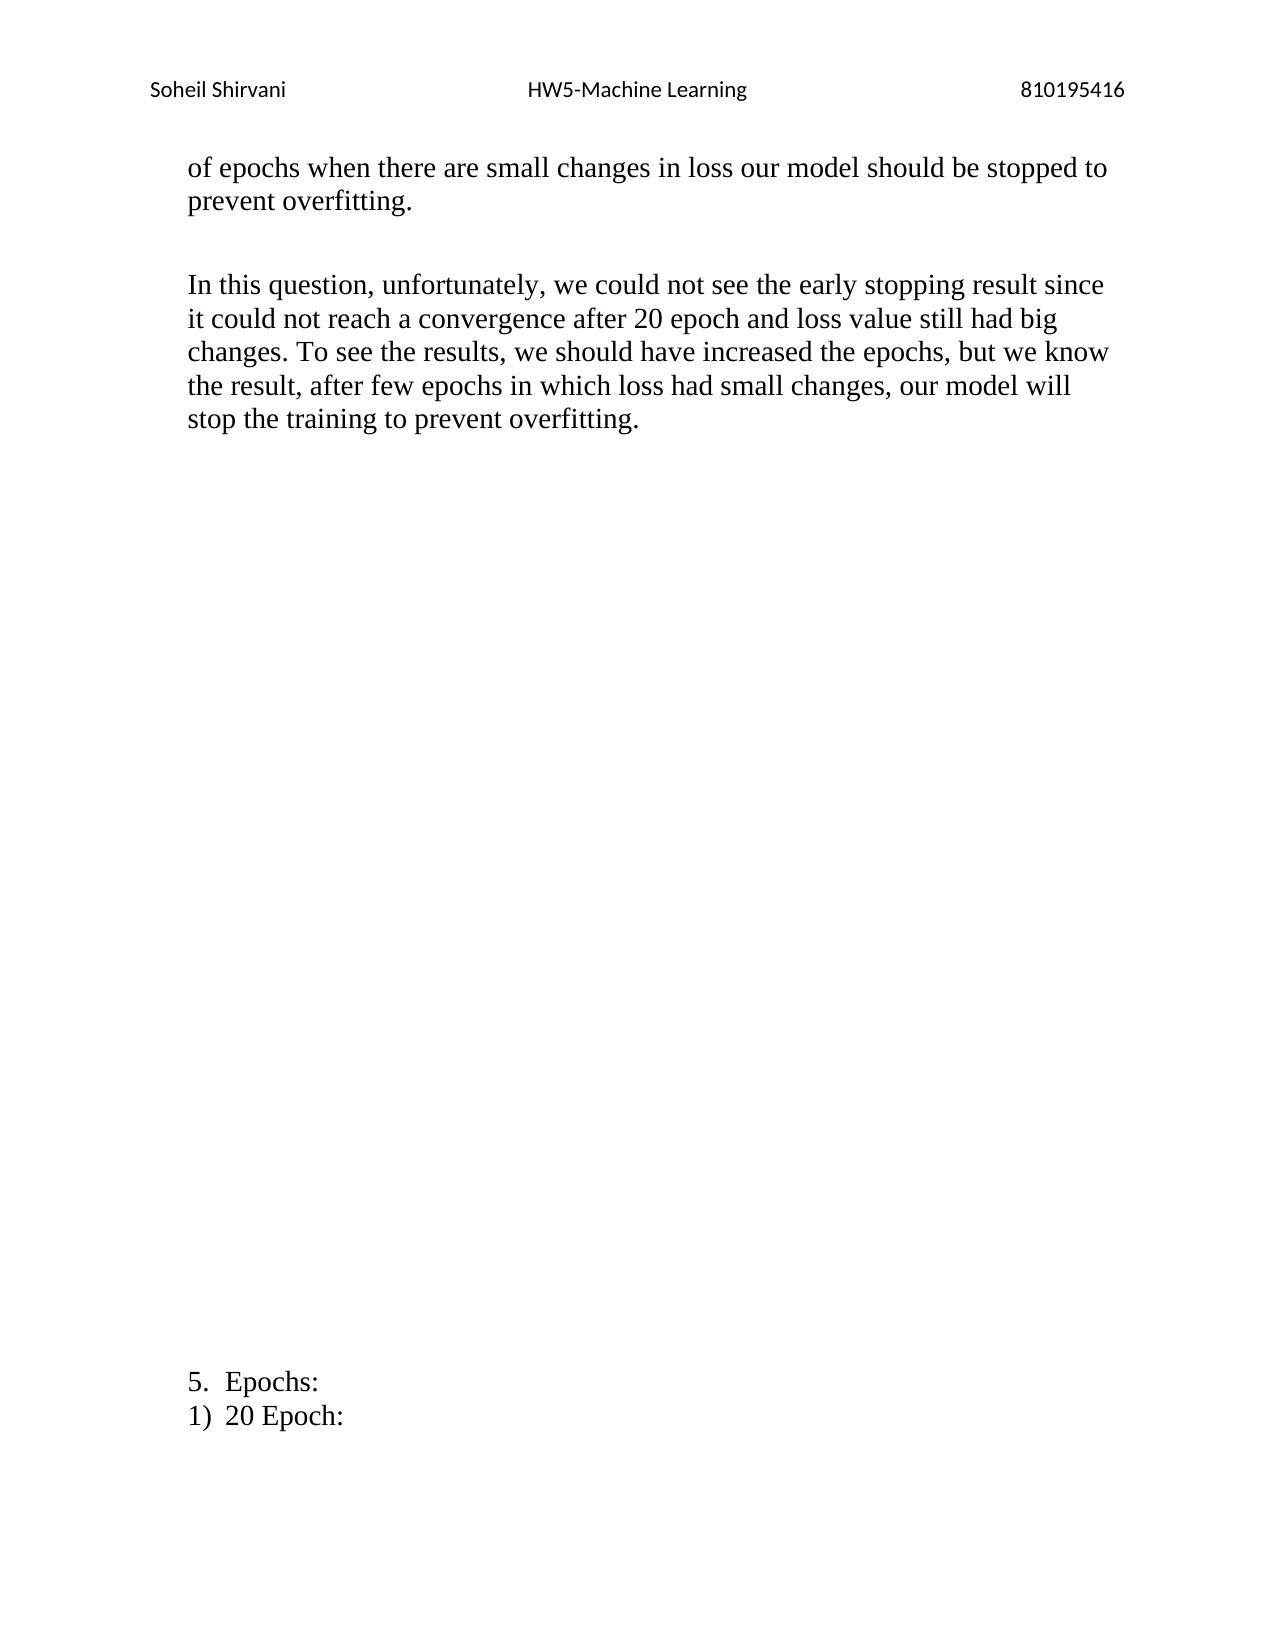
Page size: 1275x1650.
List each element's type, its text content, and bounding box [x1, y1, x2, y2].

list 20 Epoch: [187, 1398, 1125, 1432]
text In this question, unfortunately, we could not see the early stopping result since it could not reach a convergence after 20 epoch and loss value still had big changes. To see the results, we should have increased the epochs, but we know the result, after few epochs in which loss had small changes, our model will stop the training to prevent overfitting. [187, 267, 1125, 435]
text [187, 150, 1125, 217]
list Epochs: [187, 1364, 1125, 1398]
